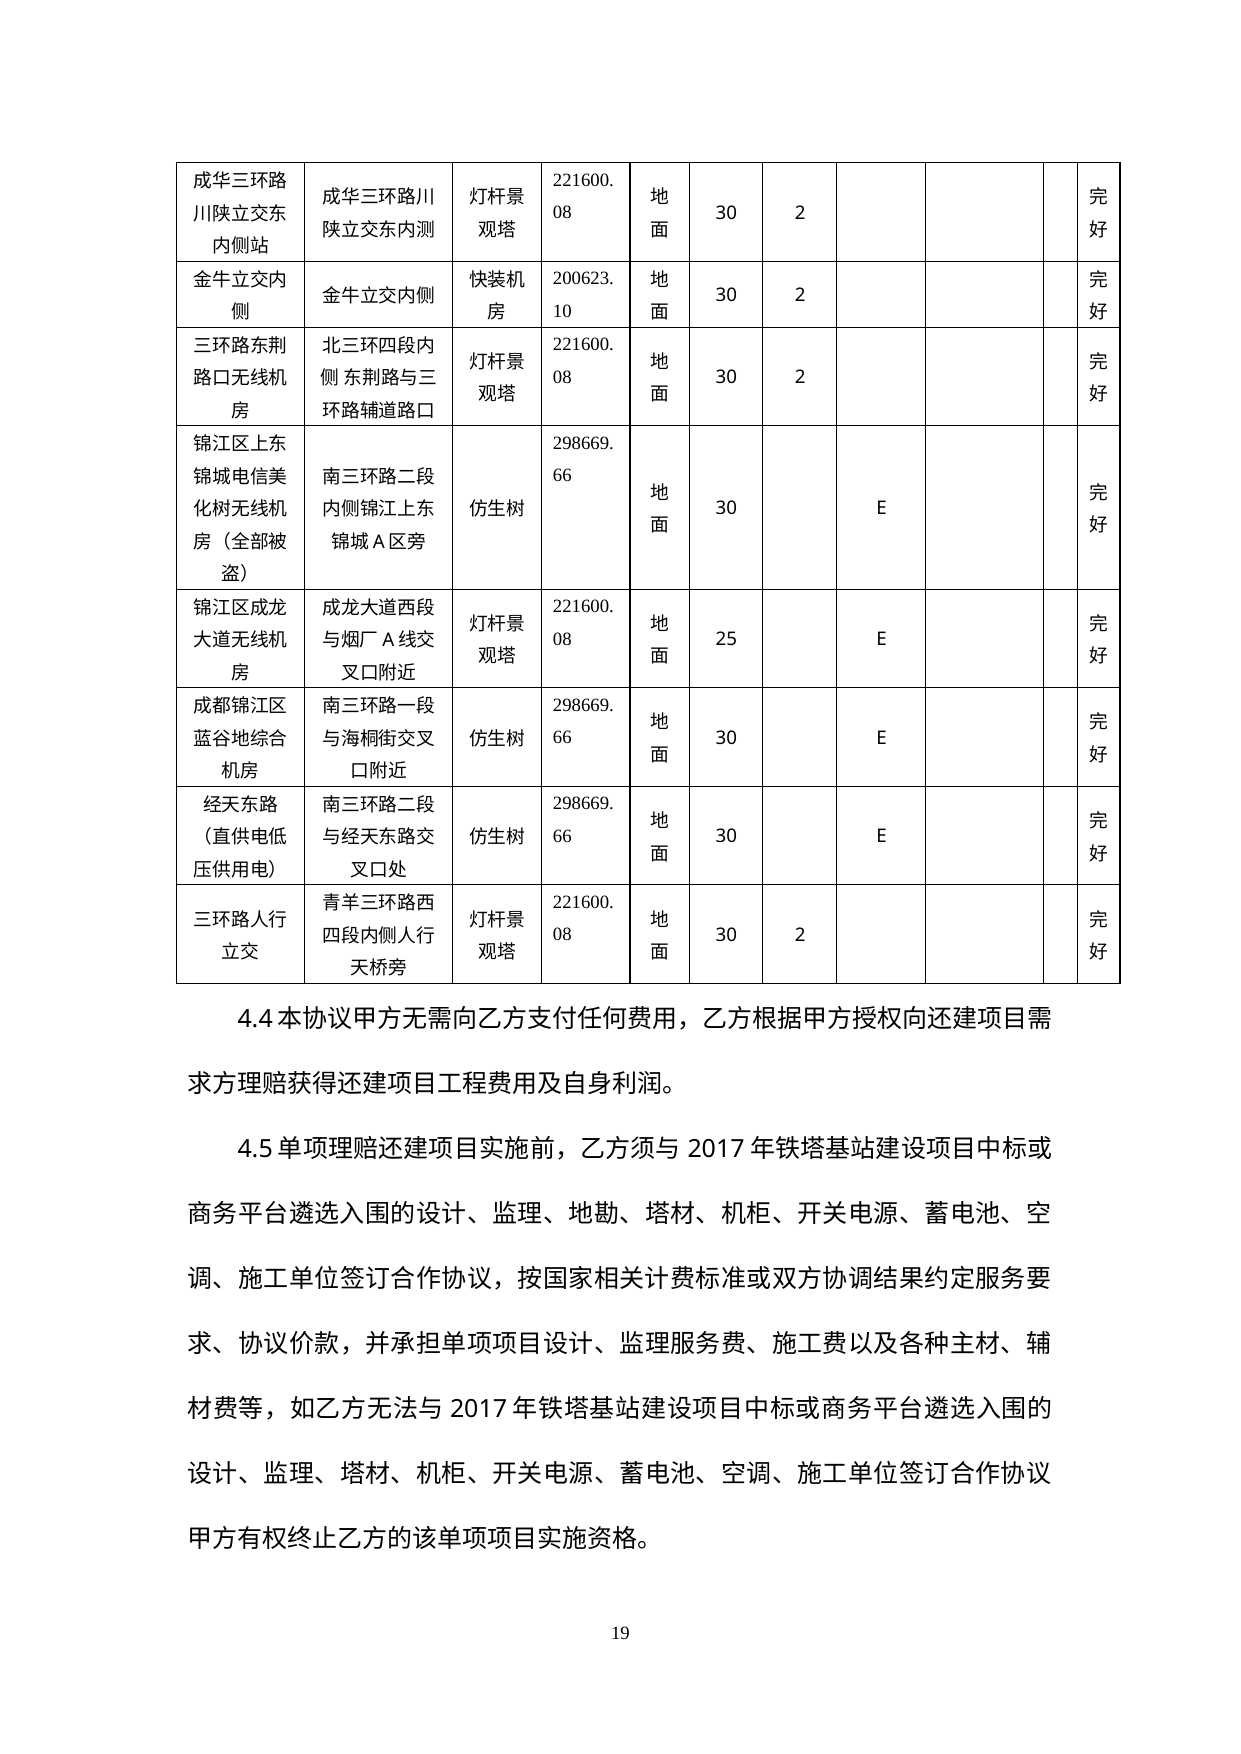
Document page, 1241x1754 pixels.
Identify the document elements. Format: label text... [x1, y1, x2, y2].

table_cell 仿生树 [453, 426, 541, 589]
table_cell 地面 [631, 328, 689, 425]
table_cell 地面 [631, 163, 689, 261]
table_cell 2 [763, 262, 836, 327]
table_cell [837, 885, 925, 983]
table_cell 完好 [1078, 787, 1119, 884]
table_cell [837, 262, 925, 327]
table_cell 221600.08 [542, 885, 629, 983]
table_cell 灯杆景观塔 [453, 328, 541, 425]
table_cell [926, 885, 1043, 983]
table_cell 221600.08 [542, 590, 629, 687]
table_cell E [837, 590, 925, 687]
table_cell [1044, 688, 1077, 786]
table_cell 地面 [631, 262, 689, 327]
table_cell [926, 590, 1043, 687]
table_cell 地面 [631, 688, 689, 786]
table_cell 灯杆景观塔 [453, 885, 541, 983]
table_cell [926, 688, 1043, 786]
table_cell 30 [690, 688, 762, 786]
table_cell 成华三环路川陕立交东内测 [305, 163, 452, 261]
table_cell 成都锦江区蓝谷地综合机房 [177, 688, 304, 786]
table_cell [1044, 590, 1077, 687]
table_cell 221600.08 [542, 328, 629, 425]
table_cell 2 [763, 885, 836, 983]
table_cell 地面 [631, 590, 689, 687]
table_cell [763, 590, 836, 687]
table_cell 298669.66 [542, 688, 629, 786]
table_cell 金牛立交内侧 [177, 262, 304, 327]
table_cell 完好 [1078, 426, 1119, 589]
table_cell 完好 [1078, 688, 1119, 786]
table_cell 地面 [631, 426, 689, 589]
table_cell 30 [690, 328, 762, 425]
table_cell [1044, 885, 1077, 983]
table_cell 经天东路（直供电低压供用电） [177, 787, 304, 884]
table_cell [837, 163, 925, 261]
table_cell E [837, 426, 925, 589]
table_cell 298669.66 [542, 426, 629, 589]
table_cell [926, 328, 1043, 425]
table_cell 灯杆景观塔 [453, 163, 541, 261]
table_cell [837, 328, 925, 425]
table_cell 北三环四段内侧 东荆路与三环路辅道路口 [305, 328, 452, 425]
table_cell [763, 688, 836, 786]
table_cell [926, 787, 1043, 884]
table_cell 2 [763, 328, 836, 425]
table_cell 221600.08 [542, 163, 629, 261]
table_cell 仿生树 [453, 787, 541, 884]
table_cell 青羊三环路西四段内侧人行天桥旁 [305, 885, 452, 983]
text 4.4本协议甲方无需向乙方支付任何费用，乙方根据甲方授权向还建项目需求方理赔获得还建项目工程费用及自身利润。 [187, 984, 1053, 1114]
table_cell 锦江区上东锦城电信美化树无线机房（全部被盗） [177, 426, 304, 589]
table_cell 地面 [631, 885, 689, 983]
table_cell 2 [763, 163, 836, 261]
table_cell 完好 [1078, 163, 1119, 261]
text 4.5单项理赔还建项目实施前，乙方须与2017年铁塔基站建设项目中标或商务平台遴选入围的设计、监理、地勘、塔材、机柜、开关电源、蓄电池、空调、施工单位签订合作协议，按国家相关计费标准或双方协调结果约定服务要求、协议价款，并承担单项项目设计、监理服务费、施工费以及各种主材、辅材费等，如乙方无法与2017年铁塔基站建设项目中标或商务平台遴选入围的设计、监理、塔材、机柜、开关电源、蓄电池、空调、施工单位签订合作协议，甲方有权终止乙方的该单项项目实施资格。 [187, 1114, 1053, 1569]
table_cell [1044, 787, 1077, 884]
table_cell [763, 787, 836, 884]
table_cell 三环路人行立交 [177, 885, 304, 983]
table_cell E [837, 688, 925, 786]
table_cell 完好 [1078, 590, 1119, 687]
table_cell 南三环路一段与海桐街交叉口附近 [305, 688, 452, 786]
table_cell 完好 [1078, 885, 1119, 983]
table_cell 南三环路二段与经天东路交叉口处 [305, 787, 452, 884]
table_cell 30 [690, 787, 762, 884]
table_cell E [837, 787, 925, 884]
table_cell 快装机房 [453, 262, 541, 327]
table_cell [1044, 426, 1077, 589]
table_cell 成龙大道西段与烟厂A线交叉口附近 [305, 590, 452, 687]
table_cell 30 [690, 426, 762, 589]
table_cell 三环路东荆路口无线机房 [177, 328, 304, 425]
table_cell 298669.66 [542, 787, 629, 884]
table_cell [926, 426, 1043, 589]
table_cell 30 [690, 163, 762, 261]
table_cell [1044, 262, 1077, 327]
table_cell 25 [690, 590, 762, 687]
table_cell [926, 163, 1043, 261]
table_cell [1044, 328, 1077, 425]
table_cell 成华三环路川陕立交东内侧站 [177, 163, 304, 261]
table_cell 南三环路二段内侧锦江上东锦城A区旁 [305, 426, 452, 589]
table_cell [926, 262, 1043, 327]
table_cell 仿生树 [453, 688, 541, 786]
table_cell 完好 [1078, 328, 1119, 425]
table_cell [1044, 163, 1077, 261]
table_cell 30 [690, 885, 762, 983]
table_cell 灯杆景观塔 [453, 590, 541, 687]
table_cell 完好 [1078, 262, 1119, 327]
table_cell 30 [690, 262, 762, 327]
table_cell 锦江区成龙大道无线机房 [177, 590, 304, 687]
table_cell 200623.10 [542, 262, 629, 327]
table_cell 金牛立交内侧 [305, 262, 452, 327]
table_cell 地面 [631, 787, 689, 884]
table_cell [763, 426, 836, 589]
